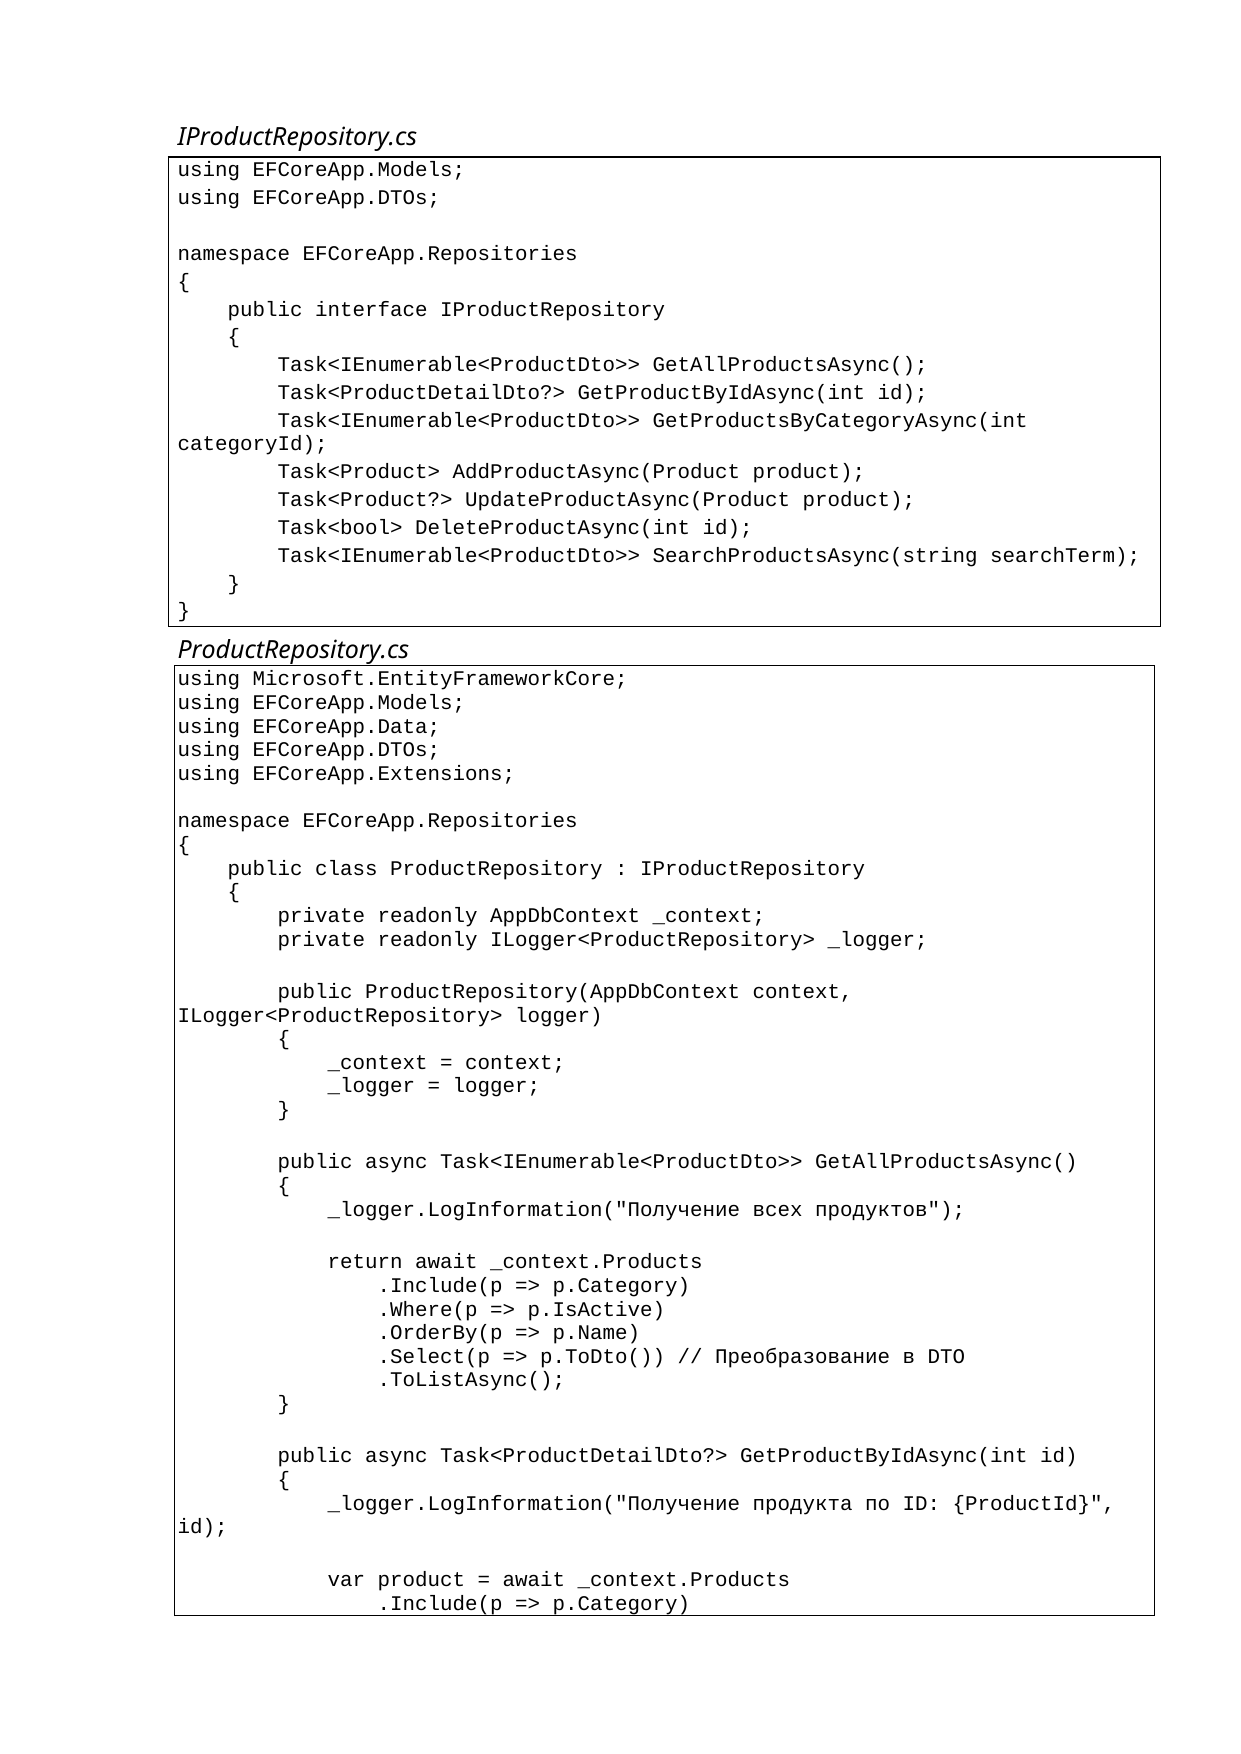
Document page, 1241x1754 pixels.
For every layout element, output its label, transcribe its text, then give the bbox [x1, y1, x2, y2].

subtitle Task<Product> AddProductAsync(Product product); [169, 458, 1160, 485]
text _logger.LogInformation("Получение продукта по ID: {ProductId}", id); [177, 1493, 1152, 1540]
subtitle Task<IEnumerable<ProductDto>> SearchProductsAsync(string searchTerm); [169, 542, 1160, 568]
subtitle ProductRepository.cs [177, 631, 1152, 665]
text return await _context.Products [177, 1251, 1152, 1275]
subtitle namespace EFCoreApp.Repositories [169, 240, 1160, 267]
text { [177, 1175, 1152, 1199]
text } [177, 1393, 1152, 1417]
subtitle Task<ProductDetailDto?> GetProductByIdAsync(int id); [169, 379, 1160, 406]
subtitle { [169, 268, 1160, 294]
text { [177, 834, 1152, 858]
text public async Task<ProductDetailDto?> GetProductByIdAsync(int id) [177, 1446, 1152, 1469]
text using Microsoft.EntityFrameworkCore; [175, 666, 1154, 692]
text { [177, 881, 1152, 905]
subtitle } [169, 597, 1160, 626]
text namespace EFCoreApp.Repositories [177, 810, 1152, 834]
text using EFCoreApp.DTOs; [177, 739, 1152, 763]
subtitle using EFCoreApp.DTOs; [169, 184, 1160, 211]
text .OrderBy(p => p.Name) [177, 1322, 1152, 1346]
text using EFCoreApp.Data; [177, 716, 1152, 739]
text public class ProductRepository : IProductRepository [177, 858, 1152, 881]
text .Where(p => p.IsActive) [177, 1298, 1152, 1322]
text public async Task<IEnumerable<ProductDto>> GetAllProductsAsync() [177, 1152, 1152, 1175]
subtitle Task<IEnumerable<ProductDto>> GetProductsByCategoryAsync(int categoryId); [169, 407, 1160, 457]
subtitle using EFCoreApp.Models; [169, 158, 1160, 183]
text .ToListAsync(); [177, 1369, 1152, 1393]
subtitle Task<Product?> UpdateProductAsync(Product product); [169, 486, 1160, 513]
subtitle Task<bool> DeleteProductAsync(int id); [169, 514, 1160, 541]
text _logger.LogInformation("Получение всех продуктов"); [177, 1199, 1152, 1222]
text private readonly AppDbContext _context; [177, 905, 1152, 928]
text _logger = logger; [177, 1076, 1152, 1099]
text var product = await _context.Products [177, 1569, 1152, 1592]
text } [177, 1099, 1152, 1123]
subtitle IProductRepository.cs [177, 118, 1152, 152]
text private readonly ILogger<ProductRepository> _logger; [177, 928, 1152, 952]
text .Include(p => p.Category) [177, 1592, 1152, 1615]
subtitle { [169, 323, 1160, 350]
text { [177, 1469, 1152, 1493]
text public ProductRepository(AppDbContext context, ILogger<ProductRepository> logger) [177, 981, 1152, 1028]
text using EFCoreApp.Models; [177, 692, 1152, 716]
subtitle Task<IEnumerable<ProductDto>> GetAllProductsAsync(); [169, 351, 1160, 378]
text _context = context; [177, 1052, 1152, 1076]
subtitle } [169, 569, 1160, 596]
text .Include(p => p.Category) [177, 1275, 1152, 1298]
text .Select(p => p.ToDto()) // Преобразование в DTO [177, 1346, 1152, 1369]
subtitle public interface IProductRepository [169, 295, 1160, 322]
text { [177, 1028, 1152, 1052]
text using EFCoreApp.Extensions; [177, 763, 1152, 787]
